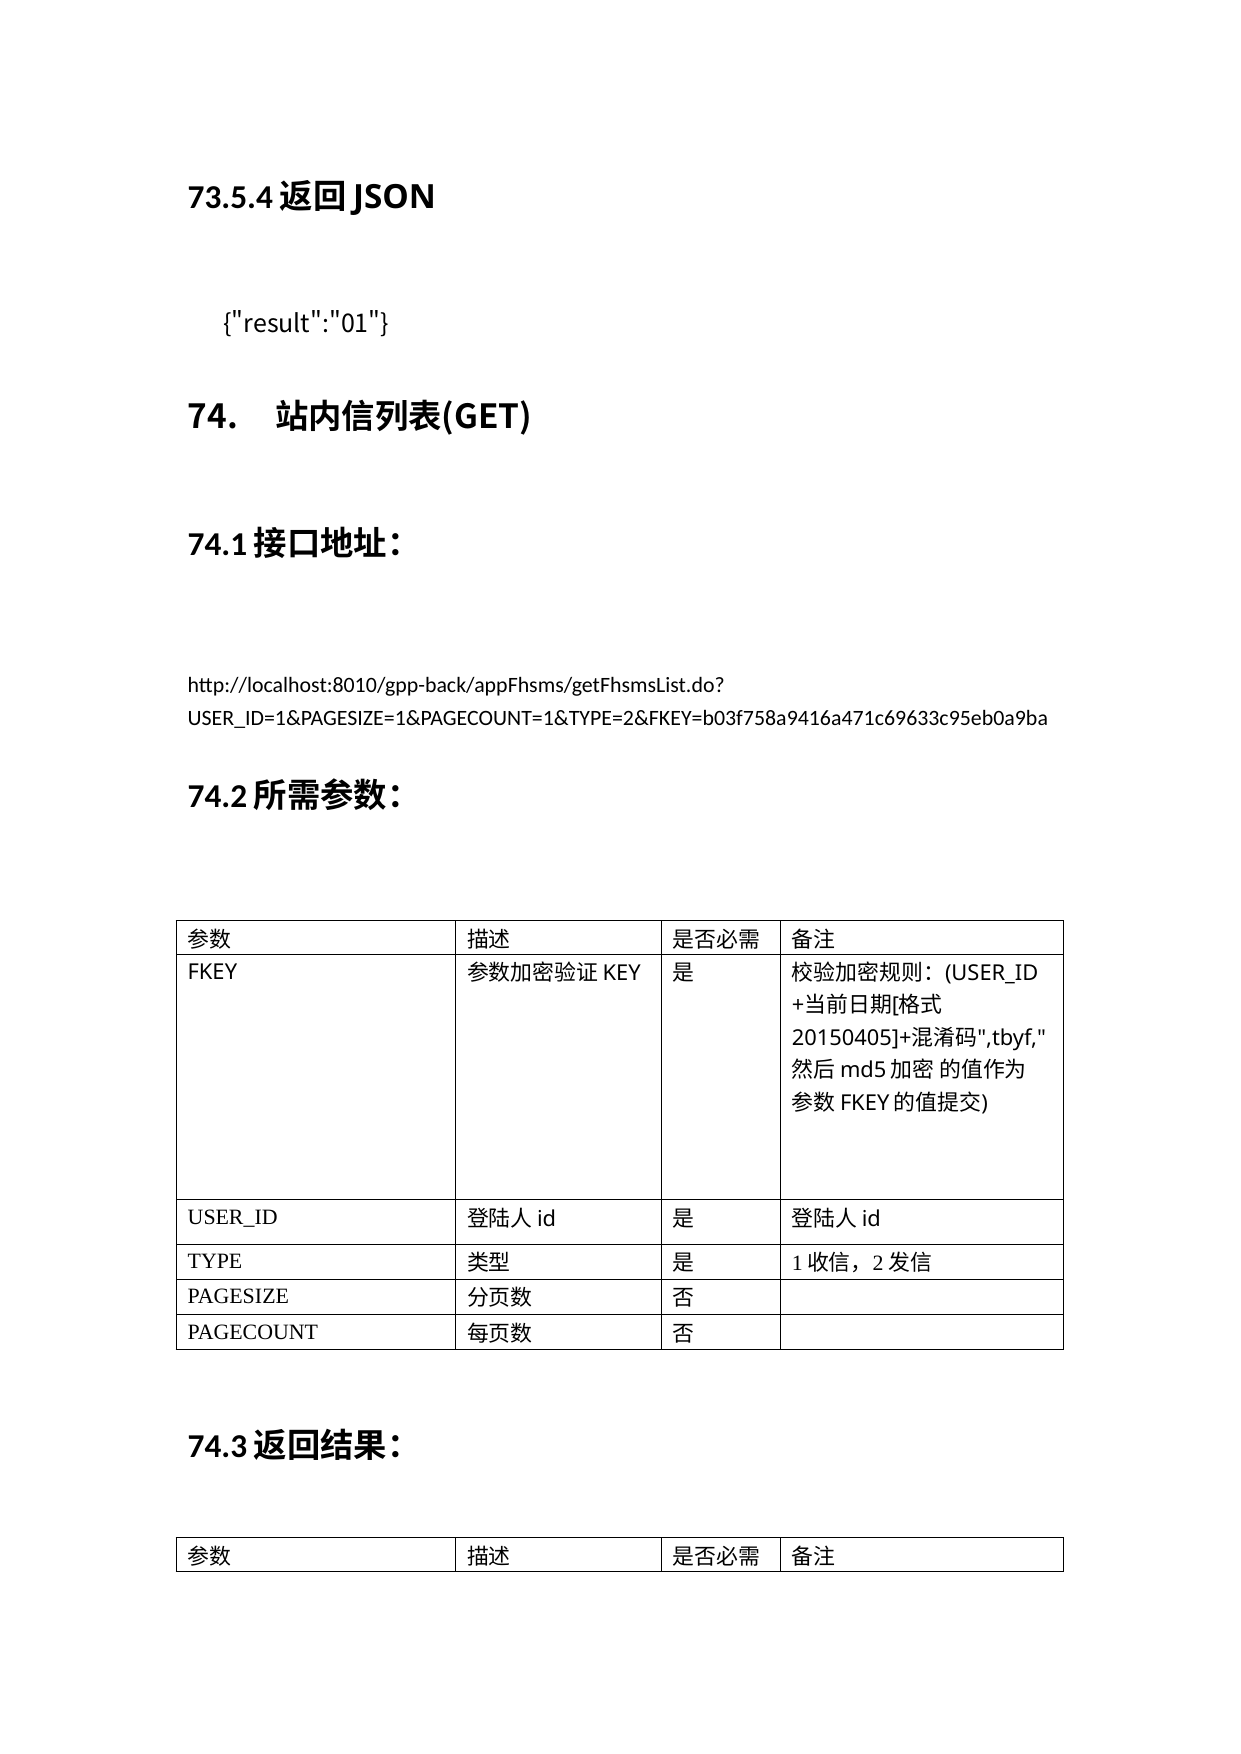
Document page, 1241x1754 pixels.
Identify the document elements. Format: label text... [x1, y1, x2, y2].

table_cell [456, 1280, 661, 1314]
subtitle 74.2所需参数： [187, 760, 1053, 825]
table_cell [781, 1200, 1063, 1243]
text http://localhost:8010/gpp-back/appFhsms/getFhsmsList.do?USER_ID=1&PAGESIZE=1&PAGECOUNT=1&TYPE=2&FKEY=b03f758a9416a471c69633c95eb0a9ba [187, 668, 1053, 733]
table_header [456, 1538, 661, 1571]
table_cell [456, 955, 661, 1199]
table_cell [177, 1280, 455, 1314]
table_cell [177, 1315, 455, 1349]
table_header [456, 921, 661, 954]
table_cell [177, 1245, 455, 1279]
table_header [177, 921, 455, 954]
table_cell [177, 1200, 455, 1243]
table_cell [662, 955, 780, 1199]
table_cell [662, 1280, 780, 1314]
subtitle 74.1接口地址： [187, 509, 1053, 574]
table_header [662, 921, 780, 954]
subtitle 站内信列表(GET) [187, 381, 1053, 446]
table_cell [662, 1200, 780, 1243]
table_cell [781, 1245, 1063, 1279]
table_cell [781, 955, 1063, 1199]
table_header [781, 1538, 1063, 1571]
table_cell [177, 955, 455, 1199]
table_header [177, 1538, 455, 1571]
subtitle 73.5.4返回JSON [187, 162, 1053, 227]
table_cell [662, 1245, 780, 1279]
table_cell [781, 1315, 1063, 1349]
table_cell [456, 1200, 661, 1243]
subtitle 74.3返回结果： [187, 1410, 1053, 1475]
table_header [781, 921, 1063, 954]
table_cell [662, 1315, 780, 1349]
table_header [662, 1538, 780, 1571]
text {"result":"01"} [187, 289, 1053, 354]
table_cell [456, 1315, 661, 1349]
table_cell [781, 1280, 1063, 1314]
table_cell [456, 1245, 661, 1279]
